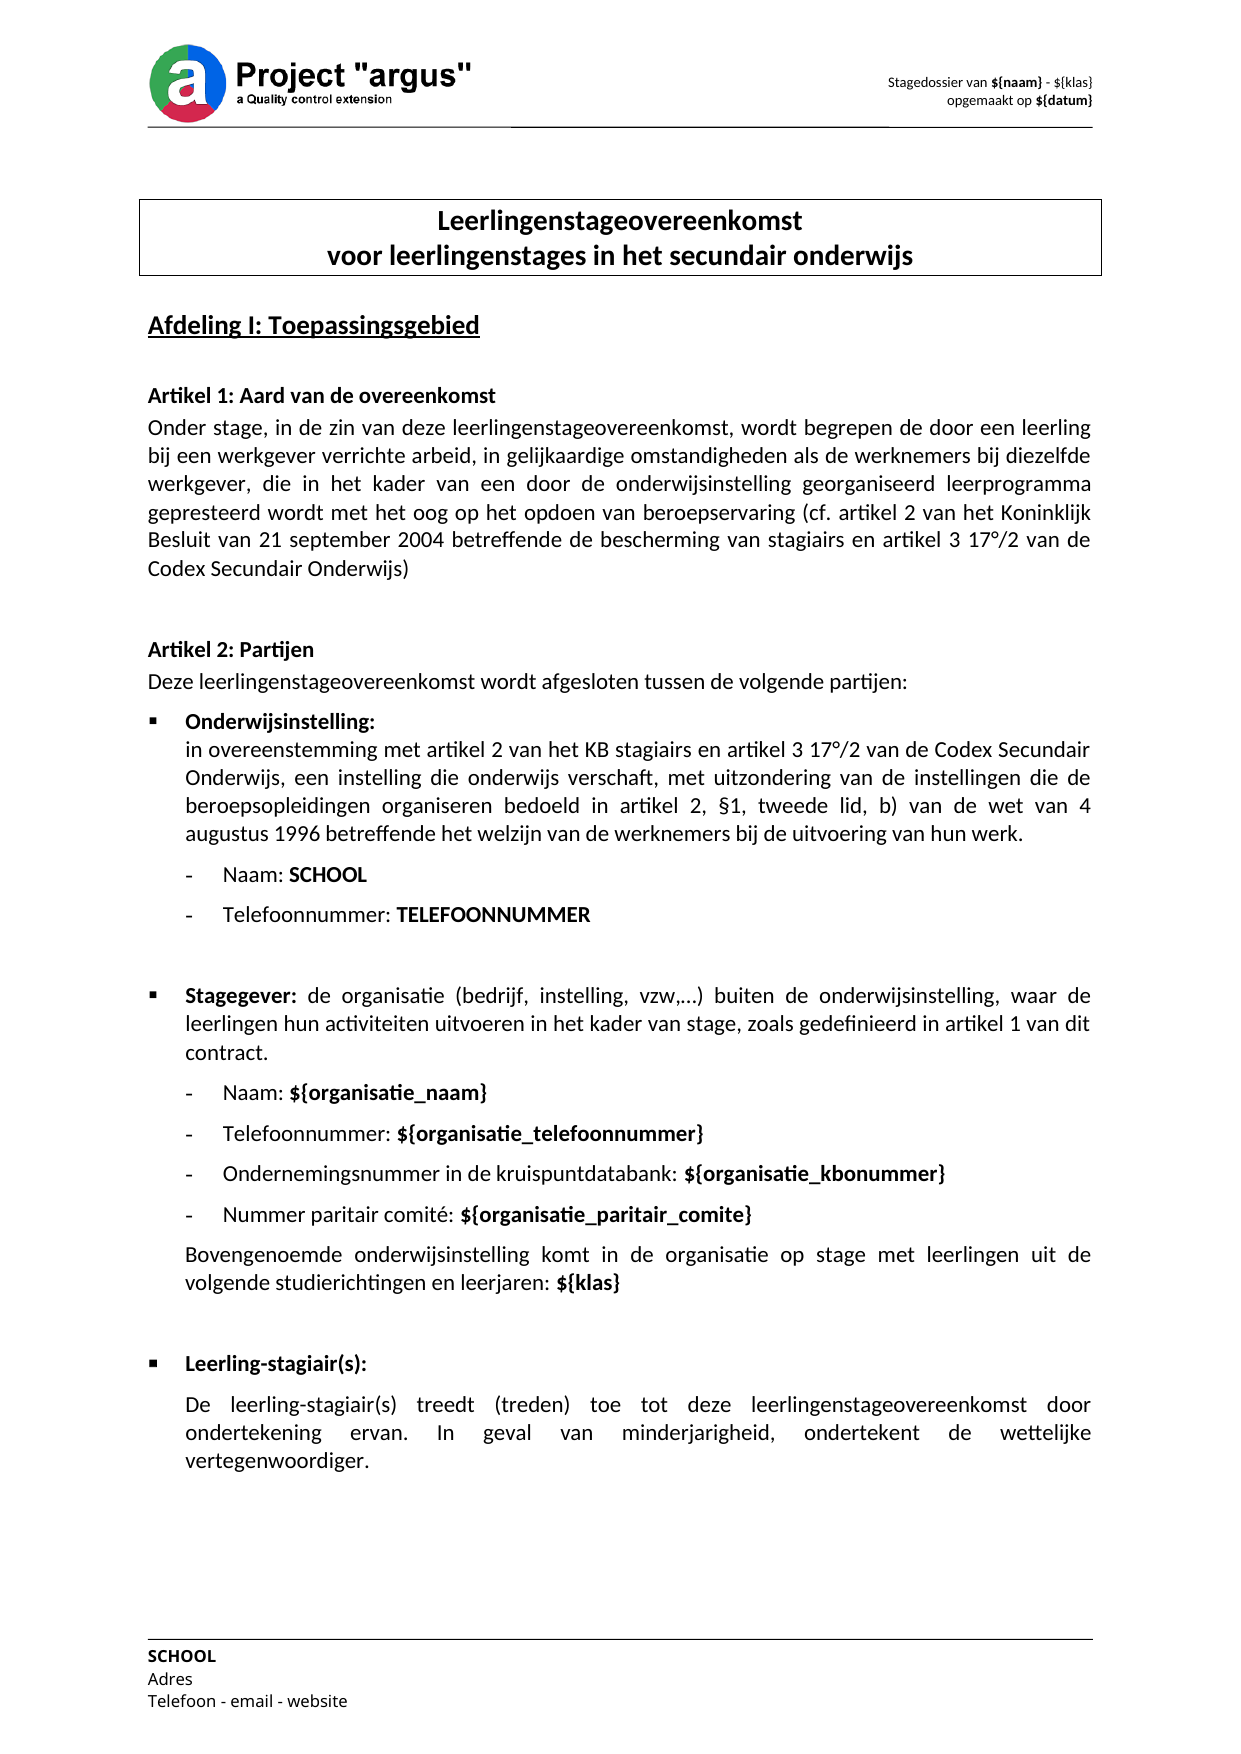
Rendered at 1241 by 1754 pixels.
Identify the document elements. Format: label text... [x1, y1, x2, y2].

subtitle Leerlingenstageovereenkomst voor leerlingenstages in het secundair onderwijs [140, 200, 1101, 275]
subtitle Artikel 2: Partijen [148, 635, 1093, 663]
subtitle Artikel 1: Aard van de overeenkomst [148, 381, 1093, 409]
list Telefoonnummer: TELEFOONNUMMER [185, 901, 1093, 928]
text De leerling-stagiair(s) treedt (treden) toe tot deze leerlingenstageovereenkomst door ondertekening ervan. In geval van minderjarigheid, ondertekent de wettelijke vertegenwoordiger. [185, 1390, 1093, 1474]
list Ondernemingsnummer in de kruispuntdatabank: ${organisatie_kbonummer} [185, 1159, 1093, 1187]
subtitle Afdeling I: Toepassingsgebied [148, 308, 1093, 341]
list Leerling-stagiair(s): [148, 1349, 1093, 1377]
text Deze leerlingenstageovereenkomst wordt afgesloten tussen de volgende partijen: [148, 667, 1093, 695]
list Stagegever: de organisatie (bedrijf, instelling, vzw,…) buiten de onderwijsinstelling, waar de leerlingen hun activiteiten uitvoeren in het kader van stage, zoals gedefinieerd in artikel 1 van dit contract. [148, 982, 1093, 1066]
text Bovengenoemde onderwijsinstelling komt in de organisatie op stage met leerlingen uit de volgende studierichtingen en leerjaren: ${klas} [185, 1240, 1093, 1296]
text Onder stage, in de zin van deze leerlingenstageovereenkomst, wordt begrepen de door een leerling bij een werkgever verrichte arbeid, in gelijkaardige omstandigheden als de werknemers bij diezelfde werkgever, die in het kader van een door de onderwijsinstelling georganiseerd leerprogramma gepresteerd wordt met het oog op het opdoen van beroepservaring (cf. artikel 2 van het Koninklijk Besluit van 21 september 2004 betreffende de bescherming van stagiairs en artikel 3 17°/2 van de Codex Secundair Onderwijs) [148, 413, 1093, 582]
list Nummer paritair comité: ${organisatie_paritair_comite} [185, 1200, 1093, 1228]
list Naam: SCHOOL [185, 860, 1093, 888]
picture [147, 42, 479, 124]
list Naam: ${organisatie_naam} [185, 1078, 1093, 1106]
list Telefoonnummer: ${organisatie_telefoonnummer} [185, 1119, 1093, 1147]
list Onderwijsinstelling: in overeenstemming met artikel 2 van het KB stagiairs en artikel 3 17°/2 van de Codex Secundair Onderwijs, een instelling die onderwijs verschaft, met uitzondering van de instellingen die de beroepsopleidingen organiseren bedoeld in artikel 2, §1, tweede lid, b) van de wet van 4 augustus 1996 betreffende het welzijn van de werknemers bij de uitvoering van hun werk. [148, 707, 1093, 847]
